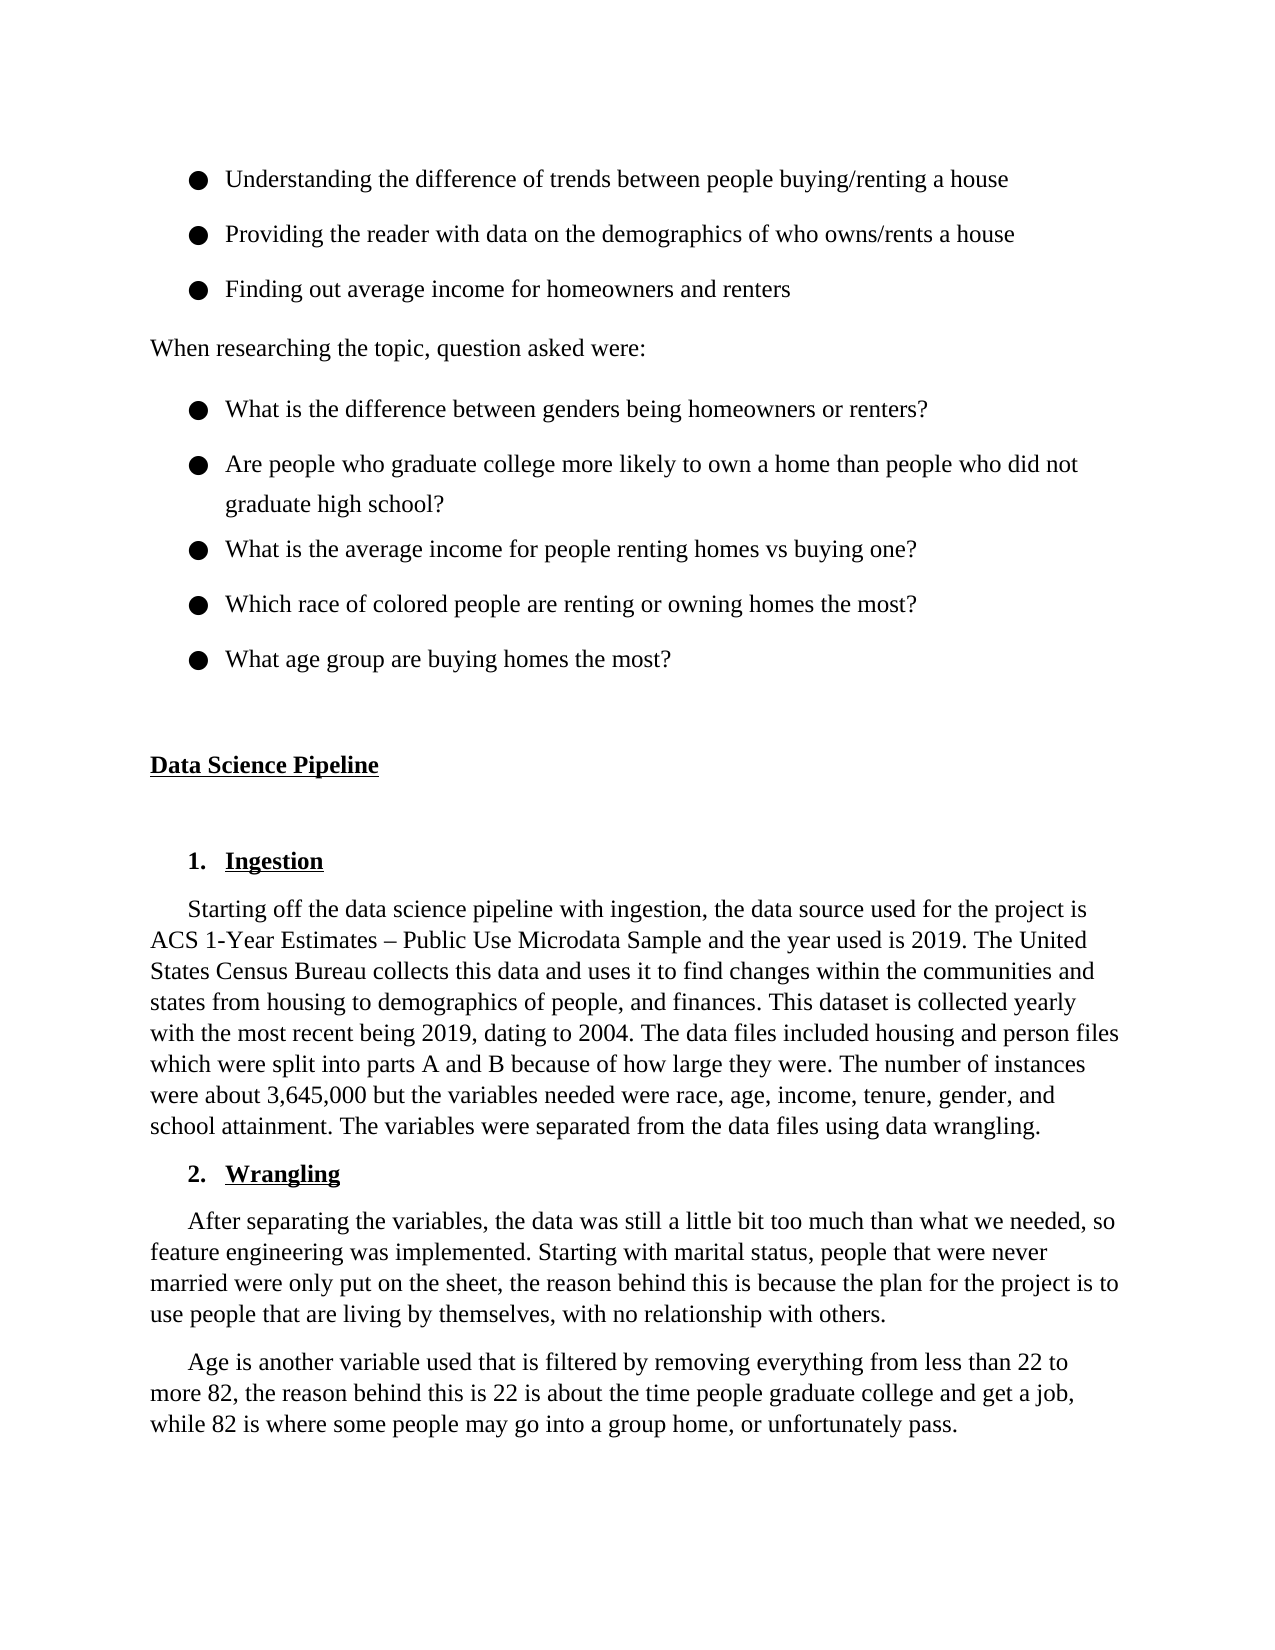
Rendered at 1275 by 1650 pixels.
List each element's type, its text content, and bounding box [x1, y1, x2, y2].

list Wrangling [187, 1159, 1125, 1187]
list Which race of colored people are renting or owning homes the most? [187, 576, 1125, 627]
list Understanding the difference of trends between people buying/renting a house [187, 150, 1125, 201]
text After separating the variables, the data was still a little bit too much than what we needed, so feature engineering was implemented. Starting with marital status, people that were never married were only put on the sheet, the reason behind this is because the plan for the project is to use people that are living by themselves, with no relationship with others. [150, 1206, 1125, 1328]
list What age group are buying homes the most? [187, 631, 1125, 682]
list Providing the reader with data on the demographics of who owns/rents a house [187, 205, 1125, 257]
list Finding out average income for homeowners and renters [187, 261, 1125, 312]
list What is the difference between genders being homeowners or renters? [187, 380, 1125, 432]
text Age is another variable used that is filtered by removing everything from less than 22 to more 82, the reason behind this is 22 is about the time people graduate college and get a job, while 82 is where some people may go into a group home, or unfortunately pass. [150, 1347, 1125, 1438]
text Starting off the data science pipeline with ingestion, the data source used for the project is ACS 1-Year Estimates – Public Use Microdata Sample and the year used is 2019. The United States Census Bureau collects this data and uses it to find changes within the communities and states from housing to demographics of people, and finances. This dataset is collected yearly with the most recent being 2019, dating to 2004. The data files included housing and person files which were split into parts A and B because of how large they were. The number of instances were about 3,645,000 but the variables needed were race, age, income, tenure, gender, and school attainment. The variables were separated from the data files using data wrangling. [150, 894, 1125, 1140]
list What is the average income for people renting homes vs buying one? [187, 520, 1125, 571]
list Ingestion [187, 846, 1125, 875]
text When researching the topic, question asked were: [150, 333, 1125, 361]
text Data Science Pipeline [150, 751, 1125, 779]
list Are people who graduate college more likely to own a home than people who did not graduate high school? [187, 436, 1125, 518]
